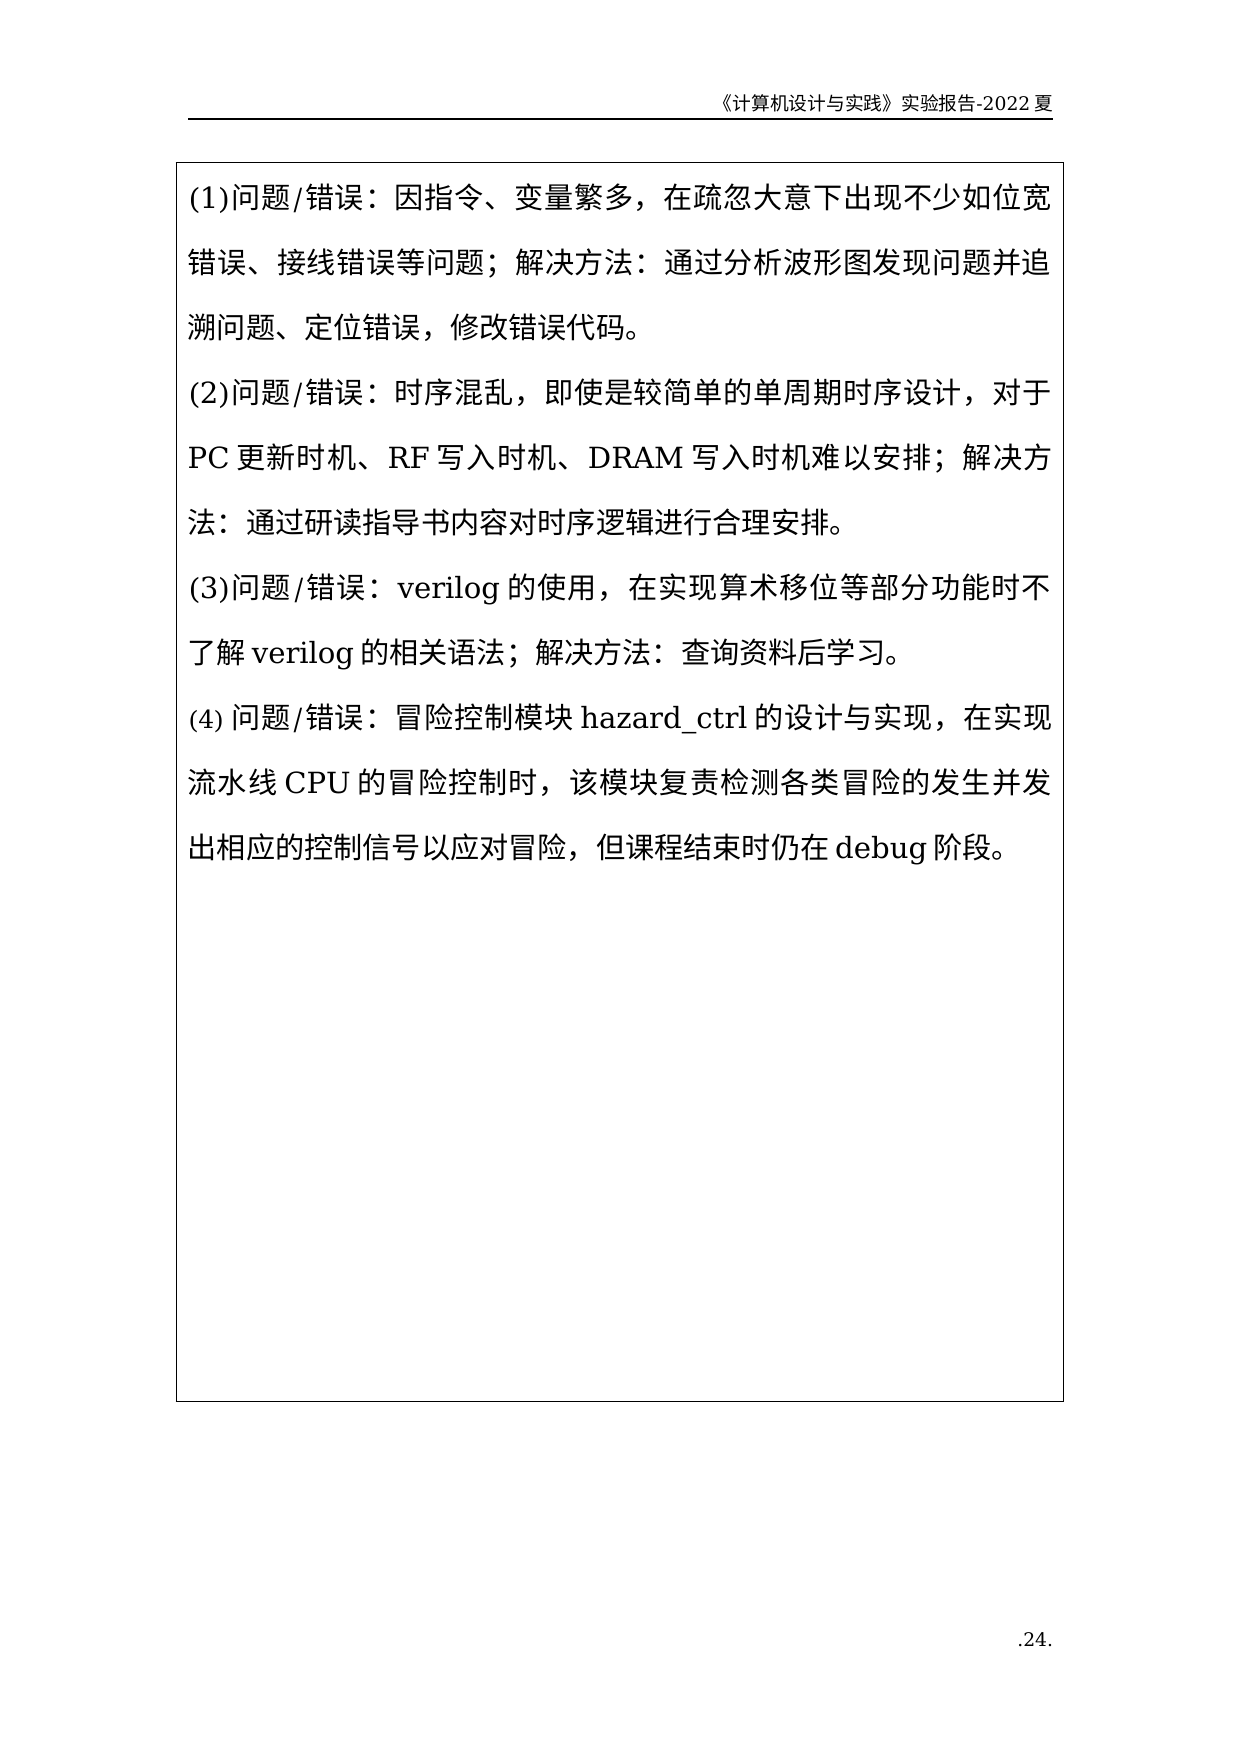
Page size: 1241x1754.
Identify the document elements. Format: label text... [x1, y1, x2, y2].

table_cell 问题/错误：因指令、变量繁多，在疏忽大意下出现不少如位宽错误、接线错误等问题；解决方法：通过分析波形图发现问题并追溯问题、定位错误，修改错误代码。 问题/错误：时序混乱，即使是较简单的单周期时序设计，对于PC更新时机、RF写入时机、DRAM写入时机难以安排；解决方法：通过研读指导书内容对时序逻辑进行合理安排。 问题/错误：verilog的使用，在实现算术移位等部分功能时不了解verilog的相关语法；解决方法：查询资料后学习。 问题/错误：冒险控制模块hazard_ctrl的设计与实现，在实现流水线CPU的冒险控制时，该模块复责检测各类冒险的发生并发出相应的控制信号以应对冒险，但课程结束时仍在debug阶段。 [177, 163, 1063, 1401]
